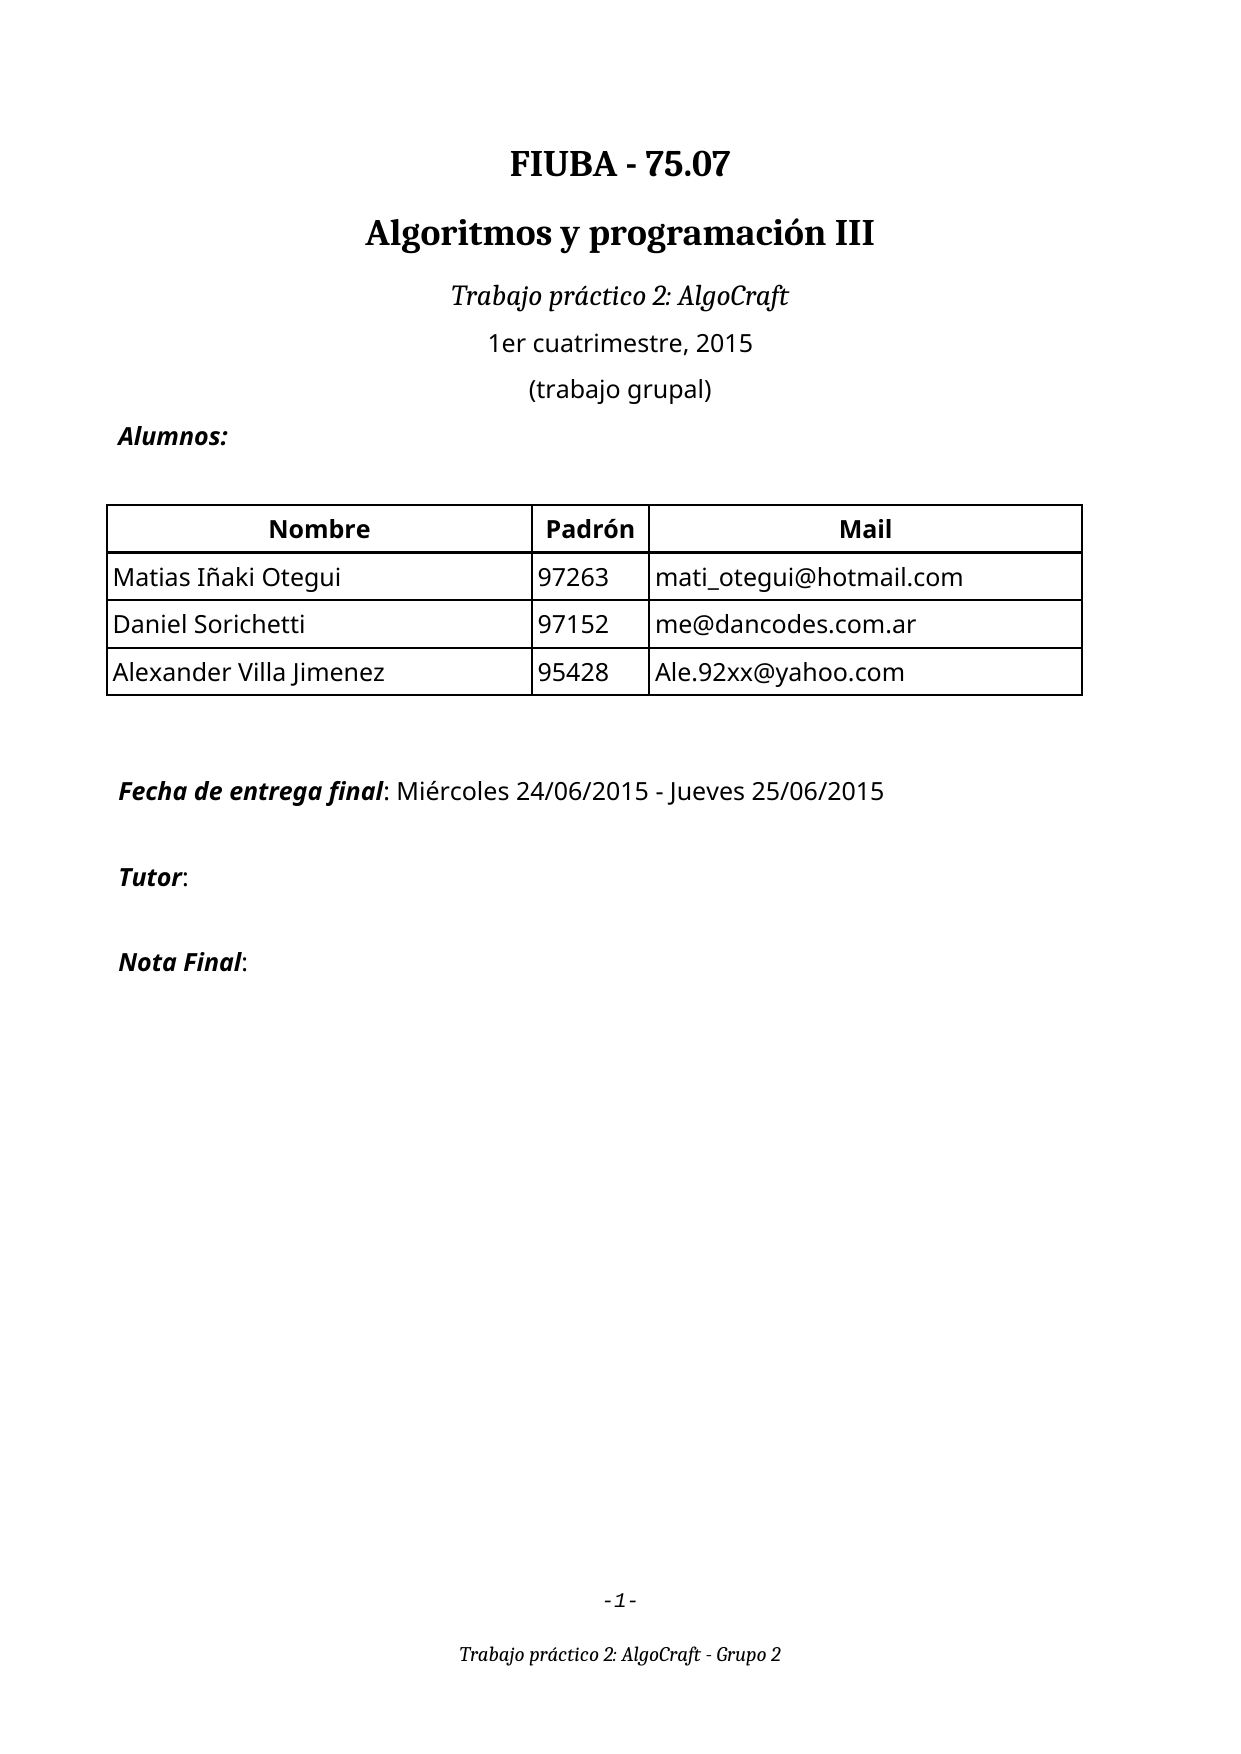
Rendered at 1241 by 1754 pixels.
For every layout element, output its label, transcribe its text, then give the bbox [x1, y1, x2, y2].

text Nota Final: [118, 945, 1122, 979]
text Alumnos: [118, 418, 1122, 452]
text 1er cuatrimestre, 2015 [118, 325, 1122, 359]
text (trabajo grupal) [118, 372, 1122, 406]
table_cell Daniel Sorichetti [108, 601, 531, 647]
table_cell 97263 [533, 554, 648, 599]
text Fecha de entrega final: Miércoles 24/06/2015 - Jueves 25/06/2015 [118, 774, 1122, 808]
table_cell 95428 [533, 649, 648, 694]
table_cell mati_otegui@hotmail.com [650, 554, 1081, 599]
table_header Padrón [533, 506, 648, 551]
table_cell Matias Iñaki Otegui [108, 554, 531, 599]
text FIUBA - 75.07 [118, 143, 1122, 186]
table_cell 97152 [533, 601, 648, 647]
table_header Mail [650, 506, 1081, 551]
table_cell me@dancodes.com.ar [650, 601, 1081, 647]
text Tutor: [118, 859, 1122, 893]
text Algoritmos y programación III [118, 211, 1122, 254]
table_header Nombre [108, 506, 531, 551]
table_cell Ale.92xx@yahoo.com [650, 649, 1081, 694]
table_cell Alexander Villa Jimenez [108, 649, 531, 694]
text Trabajo práctico 2: AlgoCraft [118, 279, 1122, 313]
